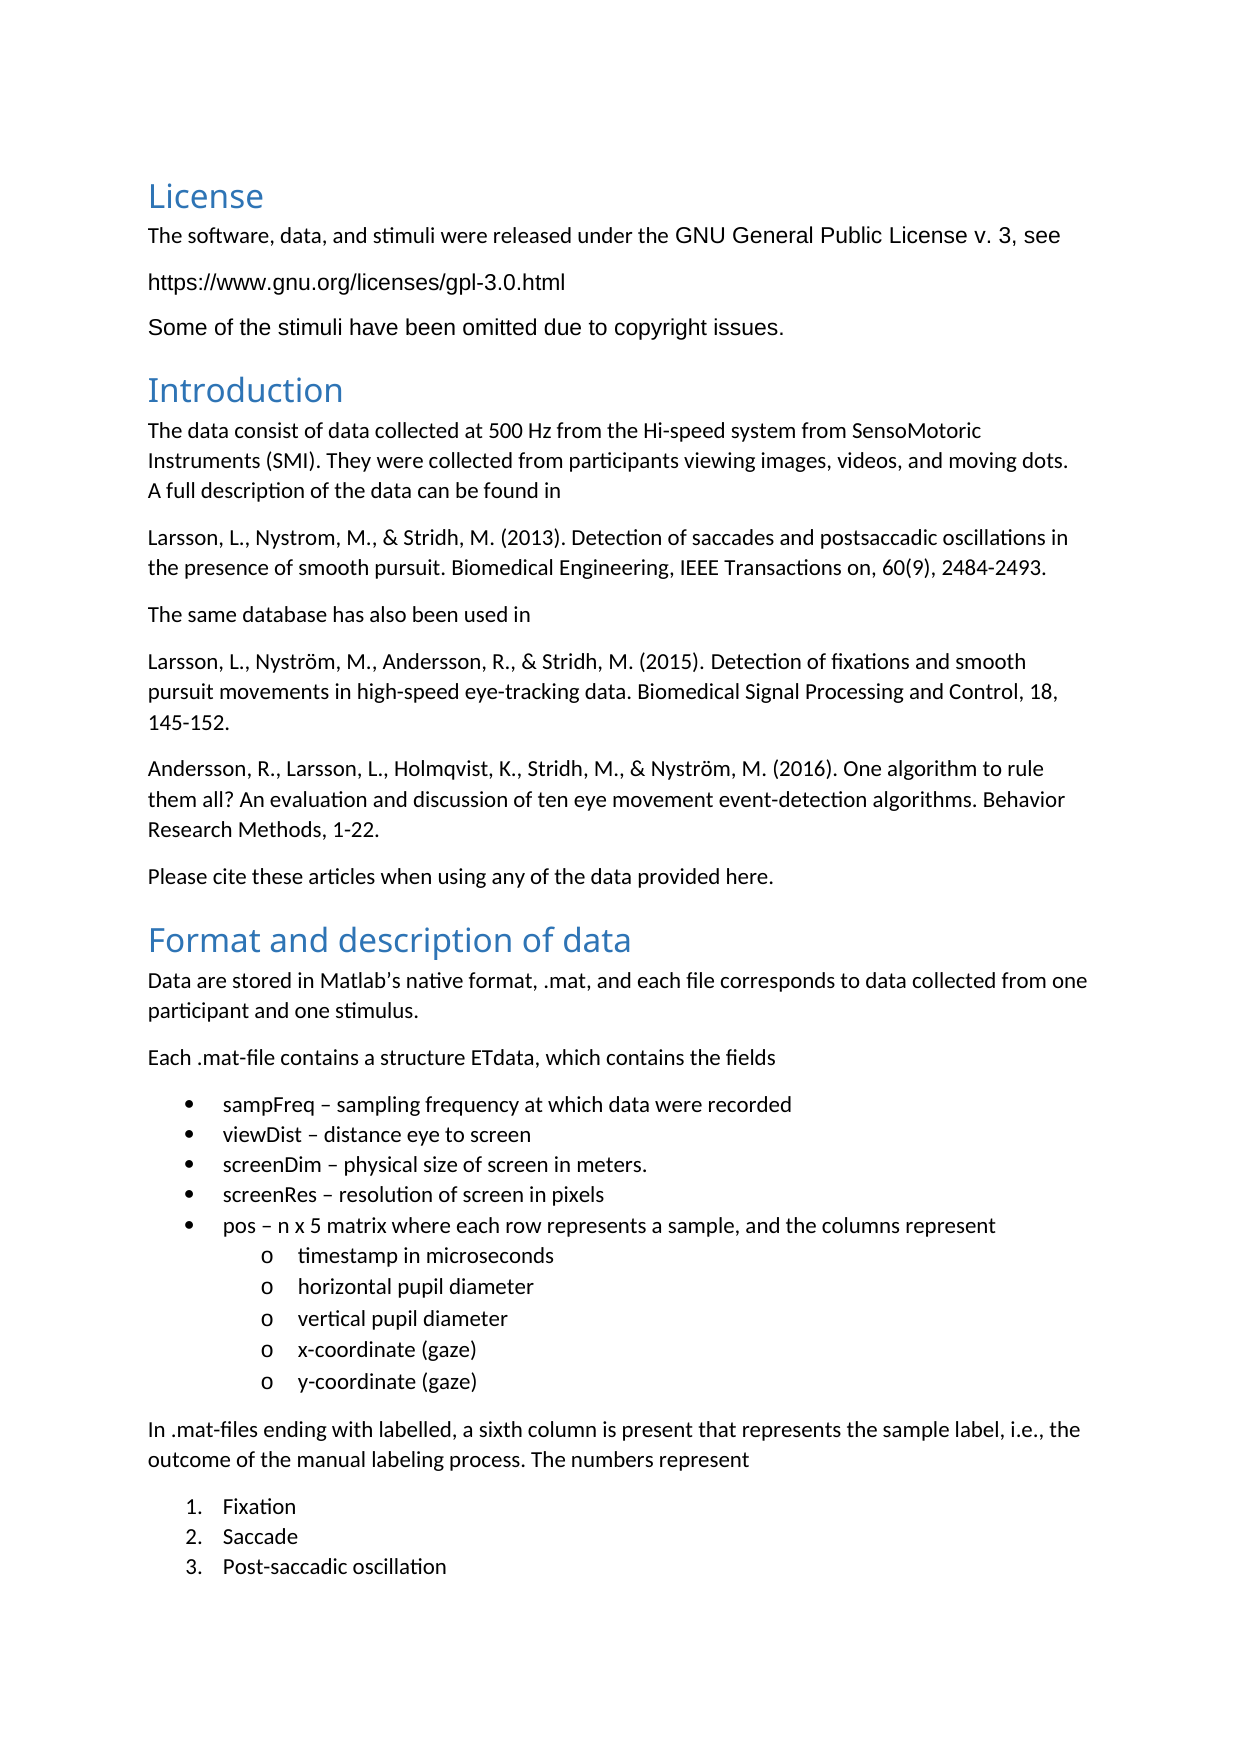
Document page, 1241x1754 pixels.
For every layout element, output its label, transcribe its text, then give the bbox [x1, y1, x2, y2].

text Larsson, L., Nyström, M., Andersson, R., & Stridh, M. (2015). Detection of fixations and smooth pursuit movements in high-speed eye-tracking data. Biomedical Signal Processing and Control, 18, 145-152. [148, 647, 1093, 736]
list pos – n x 5 matrix where each row represents a sample, and the columns represent [185, 1211, 1093, 1239]
list screenDim – physical size of screen in meters. [185, 1150, 1093, 1178]
text Andersson, R., Larsson, L., Holmqvist, K., Stridh, M., & Nyström, M. (2016). One algorithm to rule them all? An evaluation and discussion of ten eye movement event-detection algorithms. Behavior Research Methods, 1-22. [148, 754, 1093, 843]
list horizontal pupil diameter [260, 1272, 1093, 1302]
text Data are stored in Matlab’s native format, .mat, and each file corresponds to data collected from one participant and one stimulus. [148, 966, 1093, 1024]
subtitle Introduction [148, 367, 1093, 412]
text Some of the stimuli have been omitted due to copyright issues. [148, 313, 1093, 340]
text https://www.gnu.org/licenses/gpl-3.0.html [148, 268, 1093, 295]
text Each .mat-file contains a structure ETdata, which contains the fields [148, 1043, 1093, 1071]
text In .mat-files ending with labelled, a sixth column is present that represents the sample label, i.e., the outcome of the manual labeling process. The numbers represent [148, 1415, 1093, 1473]
text The data consist of data collected at 500 Hz from the Hi-speed system from SensoMotoric Instruments (SMI). They were collected from participants viewing images, videos, and moving dots. A full description of the data can be found in [148, 416, 1093, 504]
subtitle License [148, 173, 1093, 218]
text Please cite these articles when using any of the data provided here. [148, 862, 1093, 890]
list vertical pupil diameter [260, 1304, 1093, 1333]
text The same database has also been used in [148, 600, 1093, 628]
list Fixation [185, 1492, 1093, 1520]
list x-coordinate (gaze) [260, 1335, 1093, 1364]
list screenRes – resolution of screen in pixels [185, 1181, 1093, 1208]
list sampFreq – sampling frequency at which data were recorded [185, 1090, 1093, 1118]
list Saccade [185, 1522, 1093, 1550]
list Post-saccadic oscillation [185, 1552, 1093, 1580]
list viewDist – distance eye to screen [185, 1120, 1093, 1148]
subtitle Format and description of data [148, 917, 1093, 962]
text Larsson, L., Nystrom, M., & Stridh, M. (2013). Detection of saccades and postsaccadic oscillations in the presence of smooth pursuit. Biomedical Engineering, IEEE Transactions on, 60(9), 2484-2493. [148, 523, 1093, 581]
text The software, data, and stimuli were released under the GNU General Public License v. 3, see [148, 222, 1093, 249]
list timestamp in microseconds [260, 1241, 1093, 1270]
list y-coordinate (gaze) [260, 1367, 1093, 1396]
